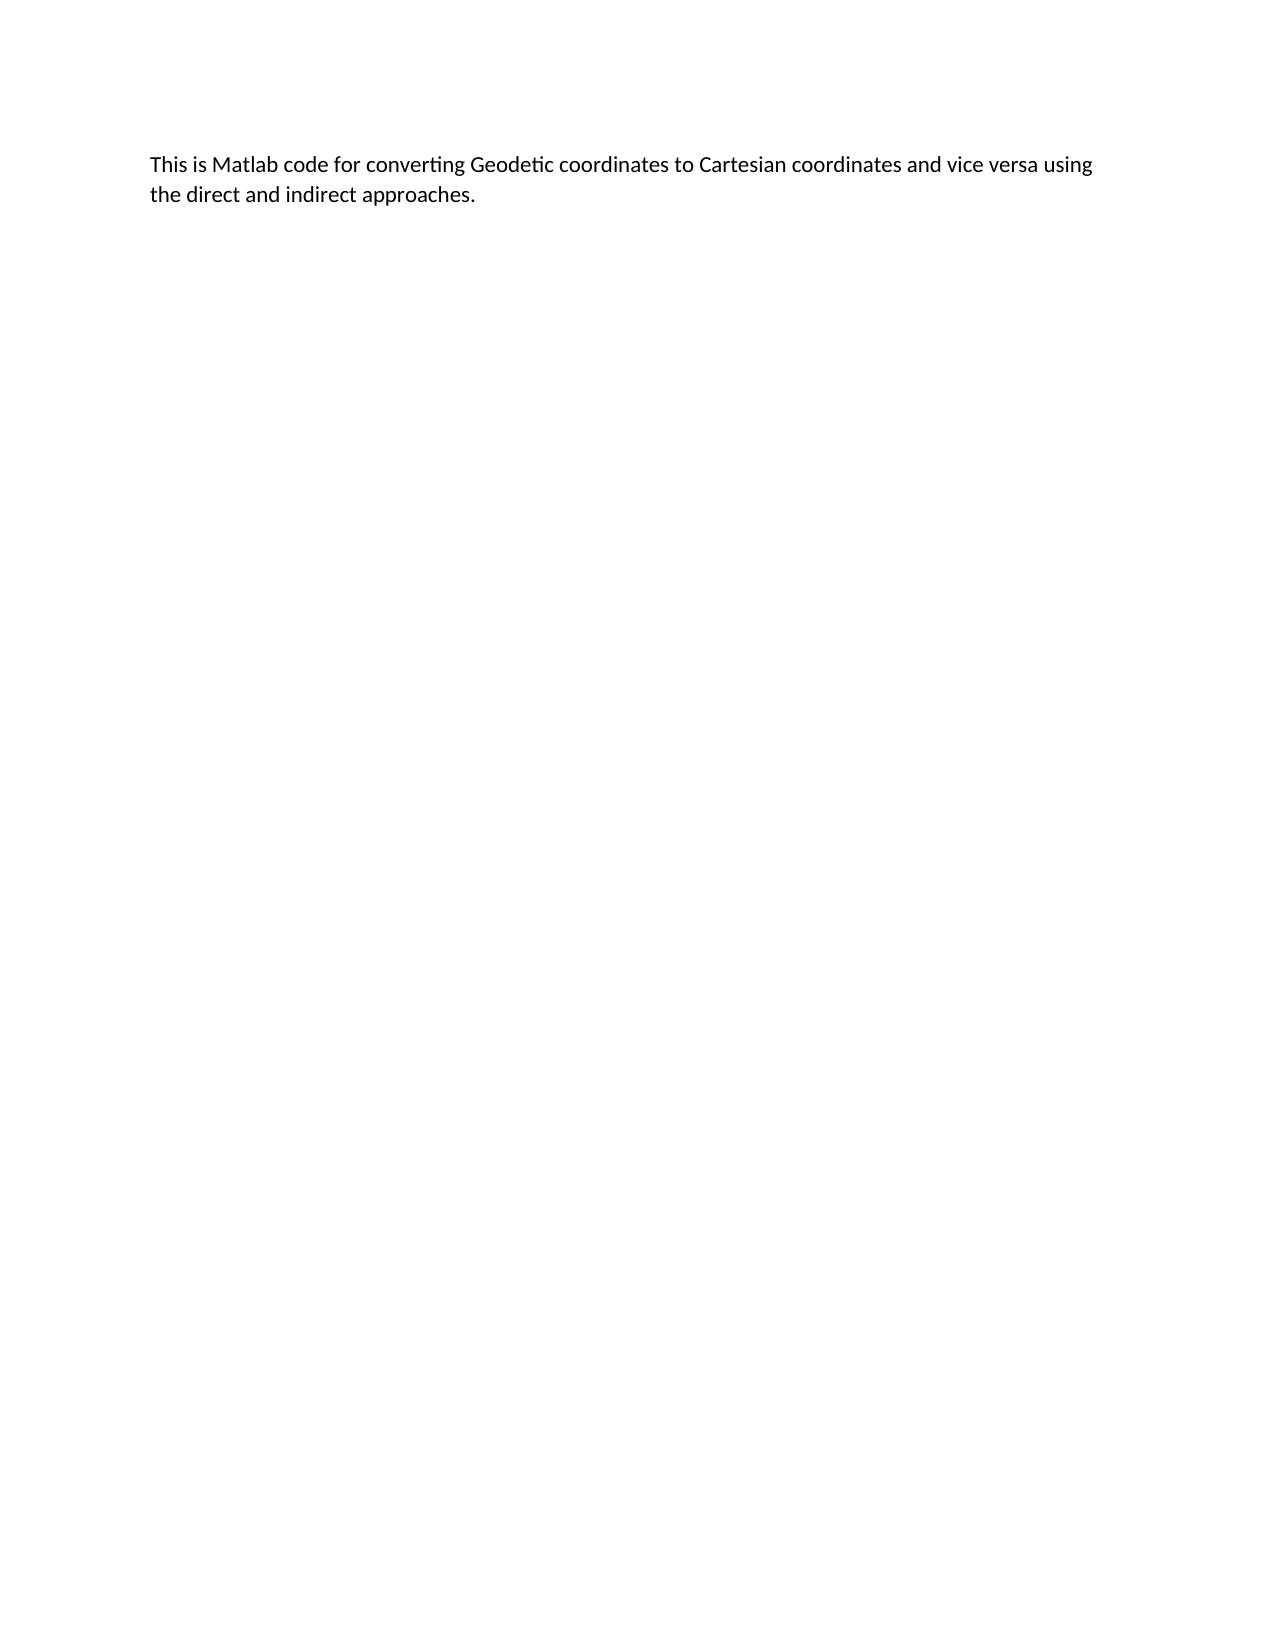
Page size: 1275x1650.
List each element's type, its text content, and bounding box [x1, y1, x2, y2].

text This is Matlab code for converting Geodetic coordinates to Cartesian coordinates and vice versa using the direct and indirect approaches. [150, 150, 1125, 208]
